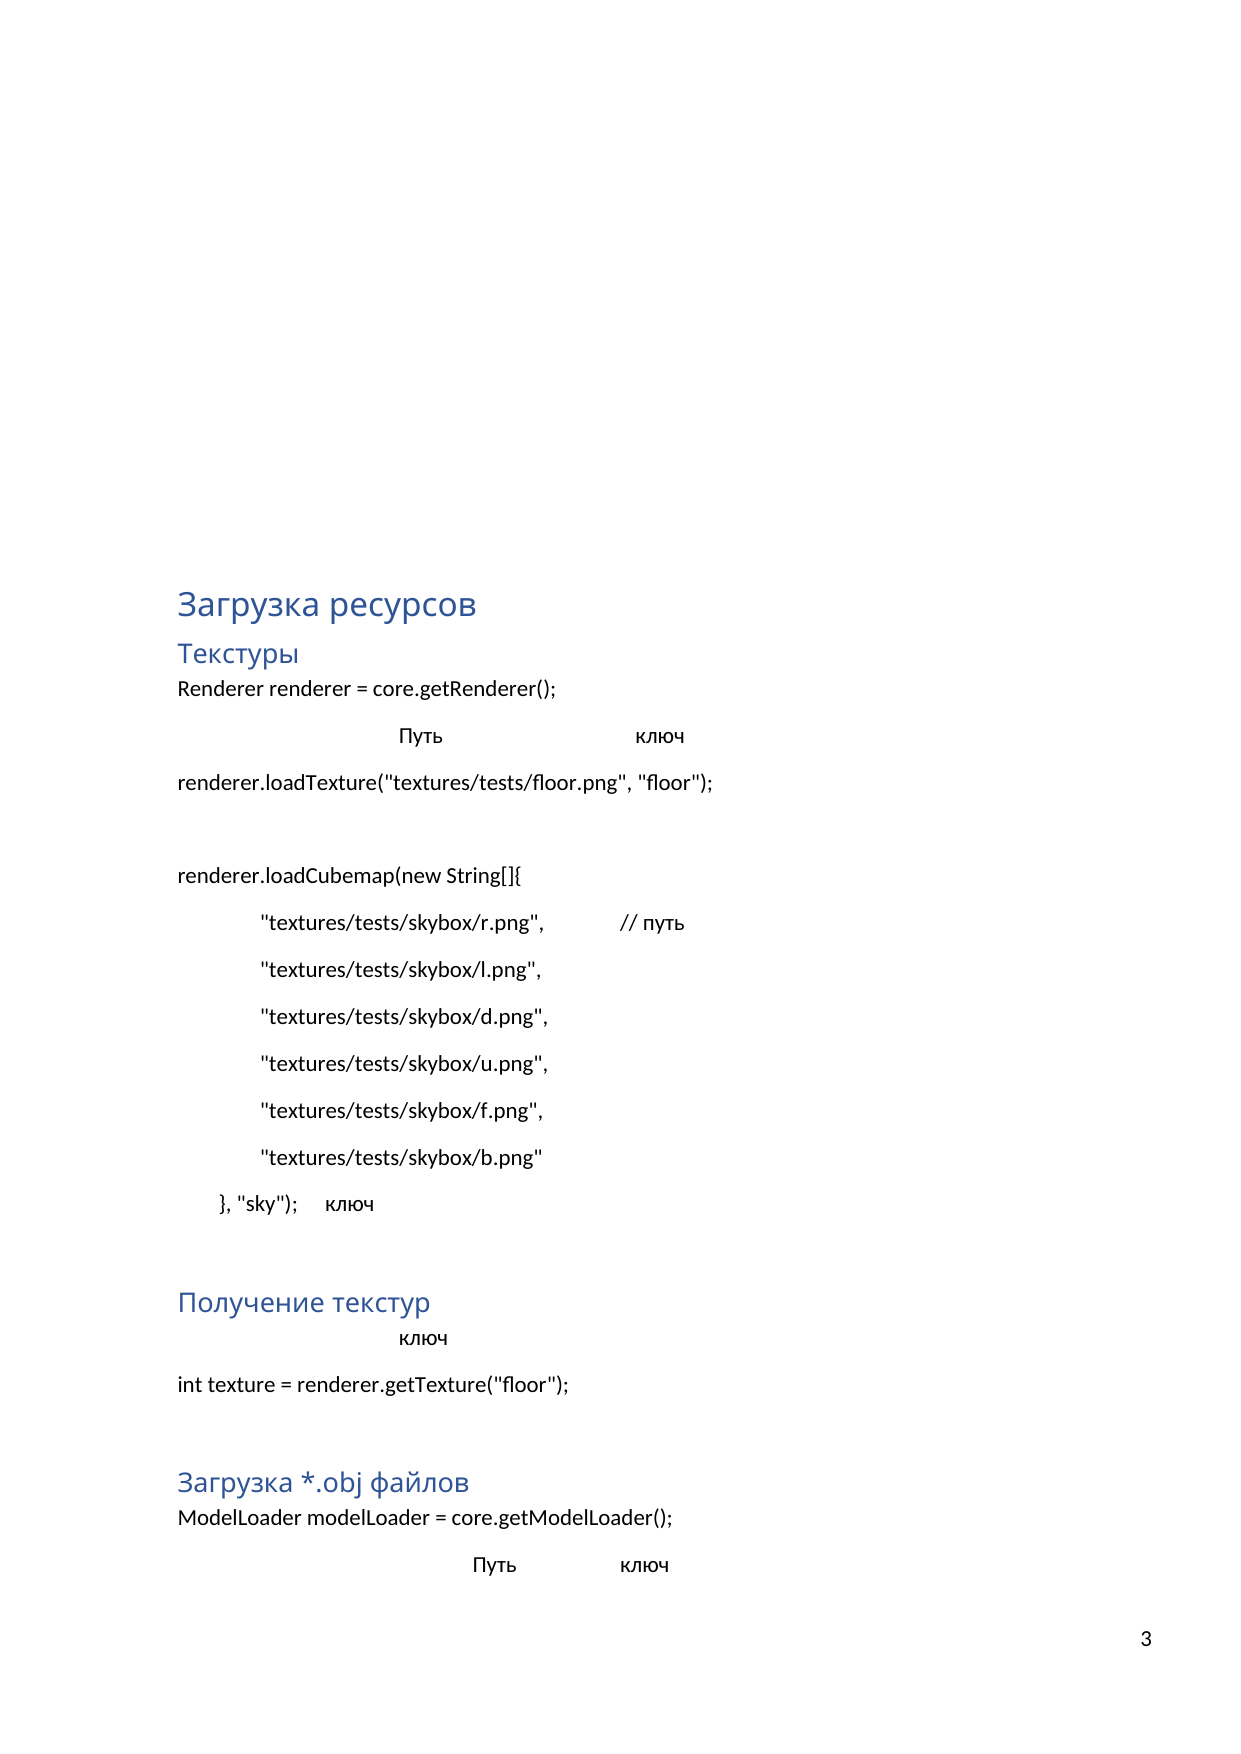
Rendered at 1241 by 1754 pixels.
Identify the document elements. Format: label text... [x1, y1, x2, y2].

text Путь ключ [177, 1550, 1152, 1578]
text "textures/tests/skybox/b.png" [177, 1143, 1152, 1171]
text ключ [177, 1323, 1152, 1351]
text "textures/tests/skybox/r.png", // путь [177, 908, 1152, 936]
text Renderer renderer = core.getRenderer(); [177, 674, 1152, 702]
text "textures/tests/skybox/f.png", [177, 1096, 1152, 1124]
text renderer.loadTexture("textures/tests/floor.png", "floor"); [177, 768, 1152, 796]
text int texture = renderer.getTexture("floor"); [177, 1370, 1152, 1398]
text "textures/tests/skybox/u.png", [177, 1049, 1152, 1077]
text ModelLoader modelLoader = core.getModelLoader(); [177, 1503, 1152, 1532]
subtitle Загрузка *.obj файлов [177, 1464, 1152, 1501]
text renderer.loadCubemap(new String[]{ [177, 861, 1152, 889]
text "textures/tests/skybox/d.png", [177, 1002, 1152, 1030]
text Путь ключ [177, 721, 1152, 749]
subtitle Загрузка ресурсов [177, 581, 1152, 626]
text }, "sky"); ключ [177, 1189, 1152, 1218]
text "textures/tests/skybox/l.png", [177, 955, 1152, 983]
subtitle Текстуры [177, 634, 1152, 671]
subtitle Получение текстур [177, 1283, 1152, 1320]
